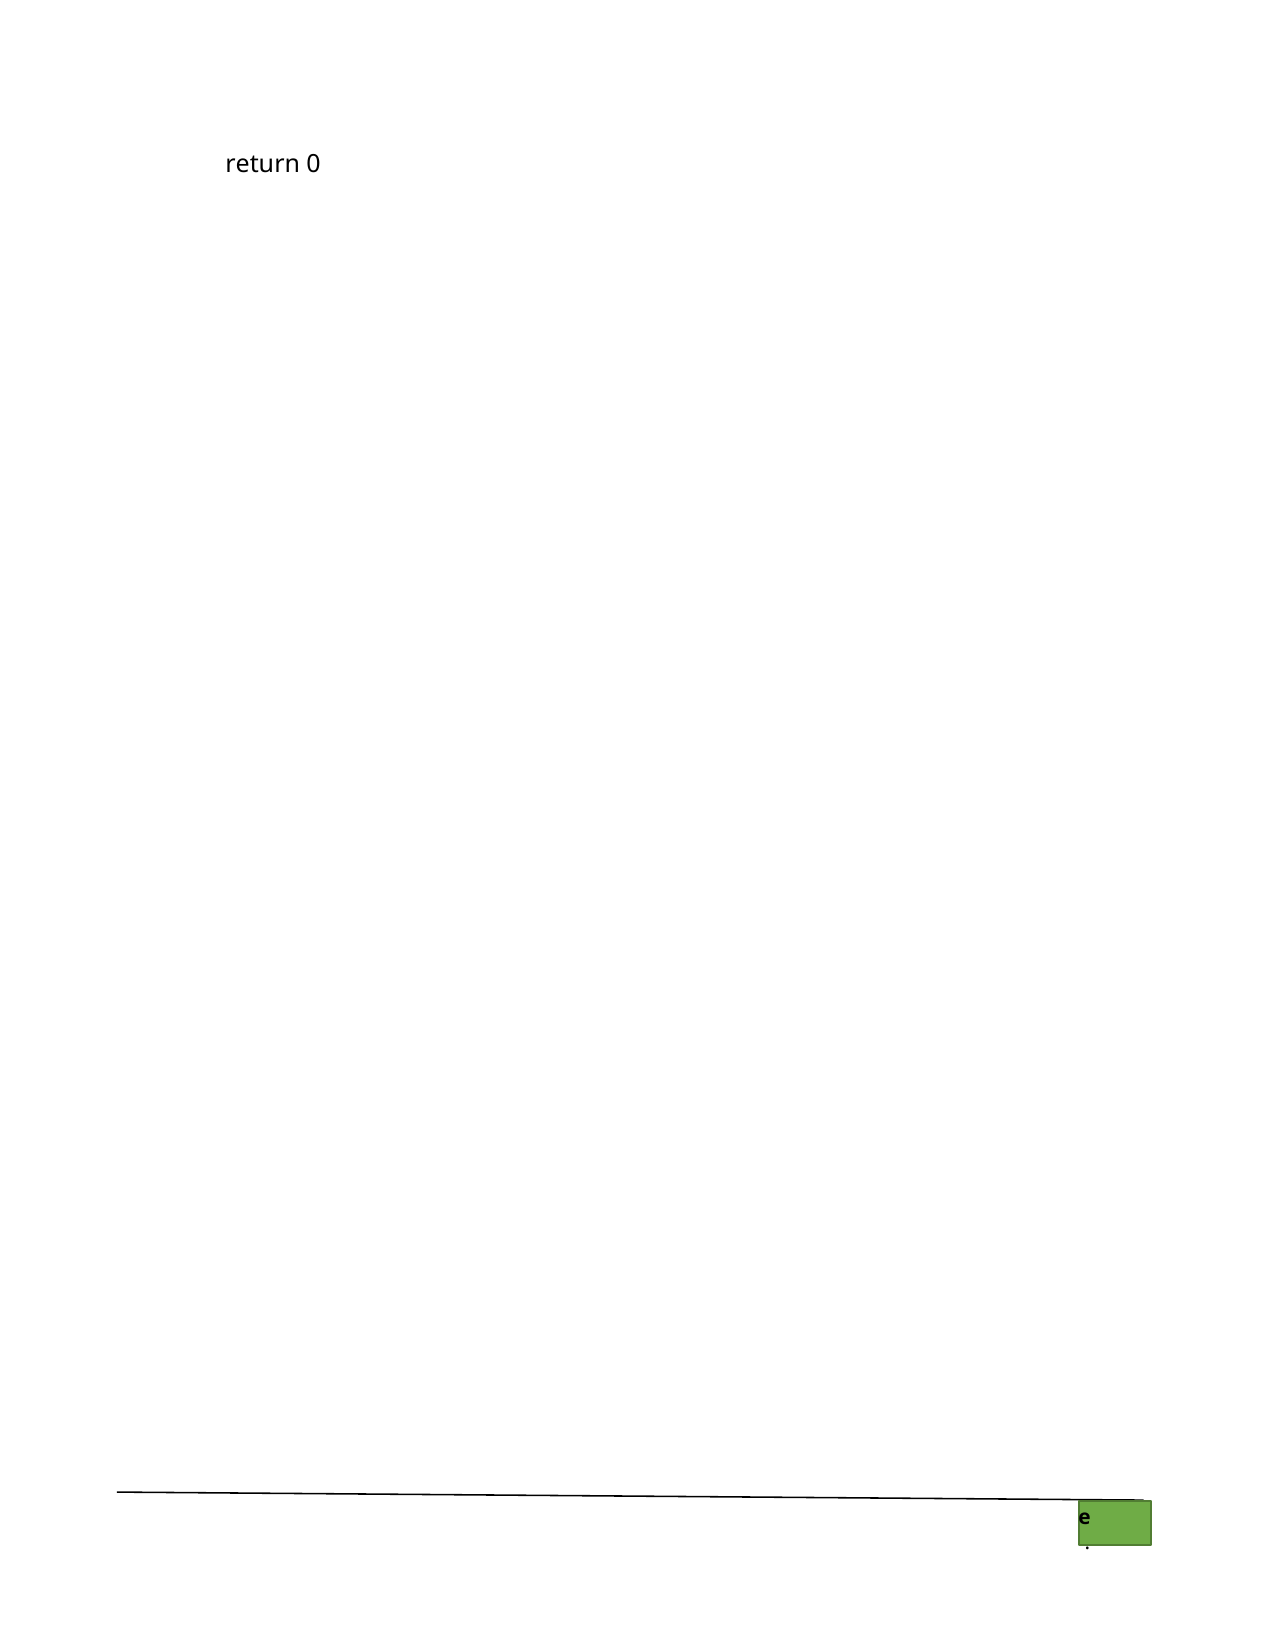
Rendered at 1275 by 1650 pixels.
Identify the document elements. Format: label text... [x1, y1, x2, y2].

text return 0 [225, 146, 1137, 180]
